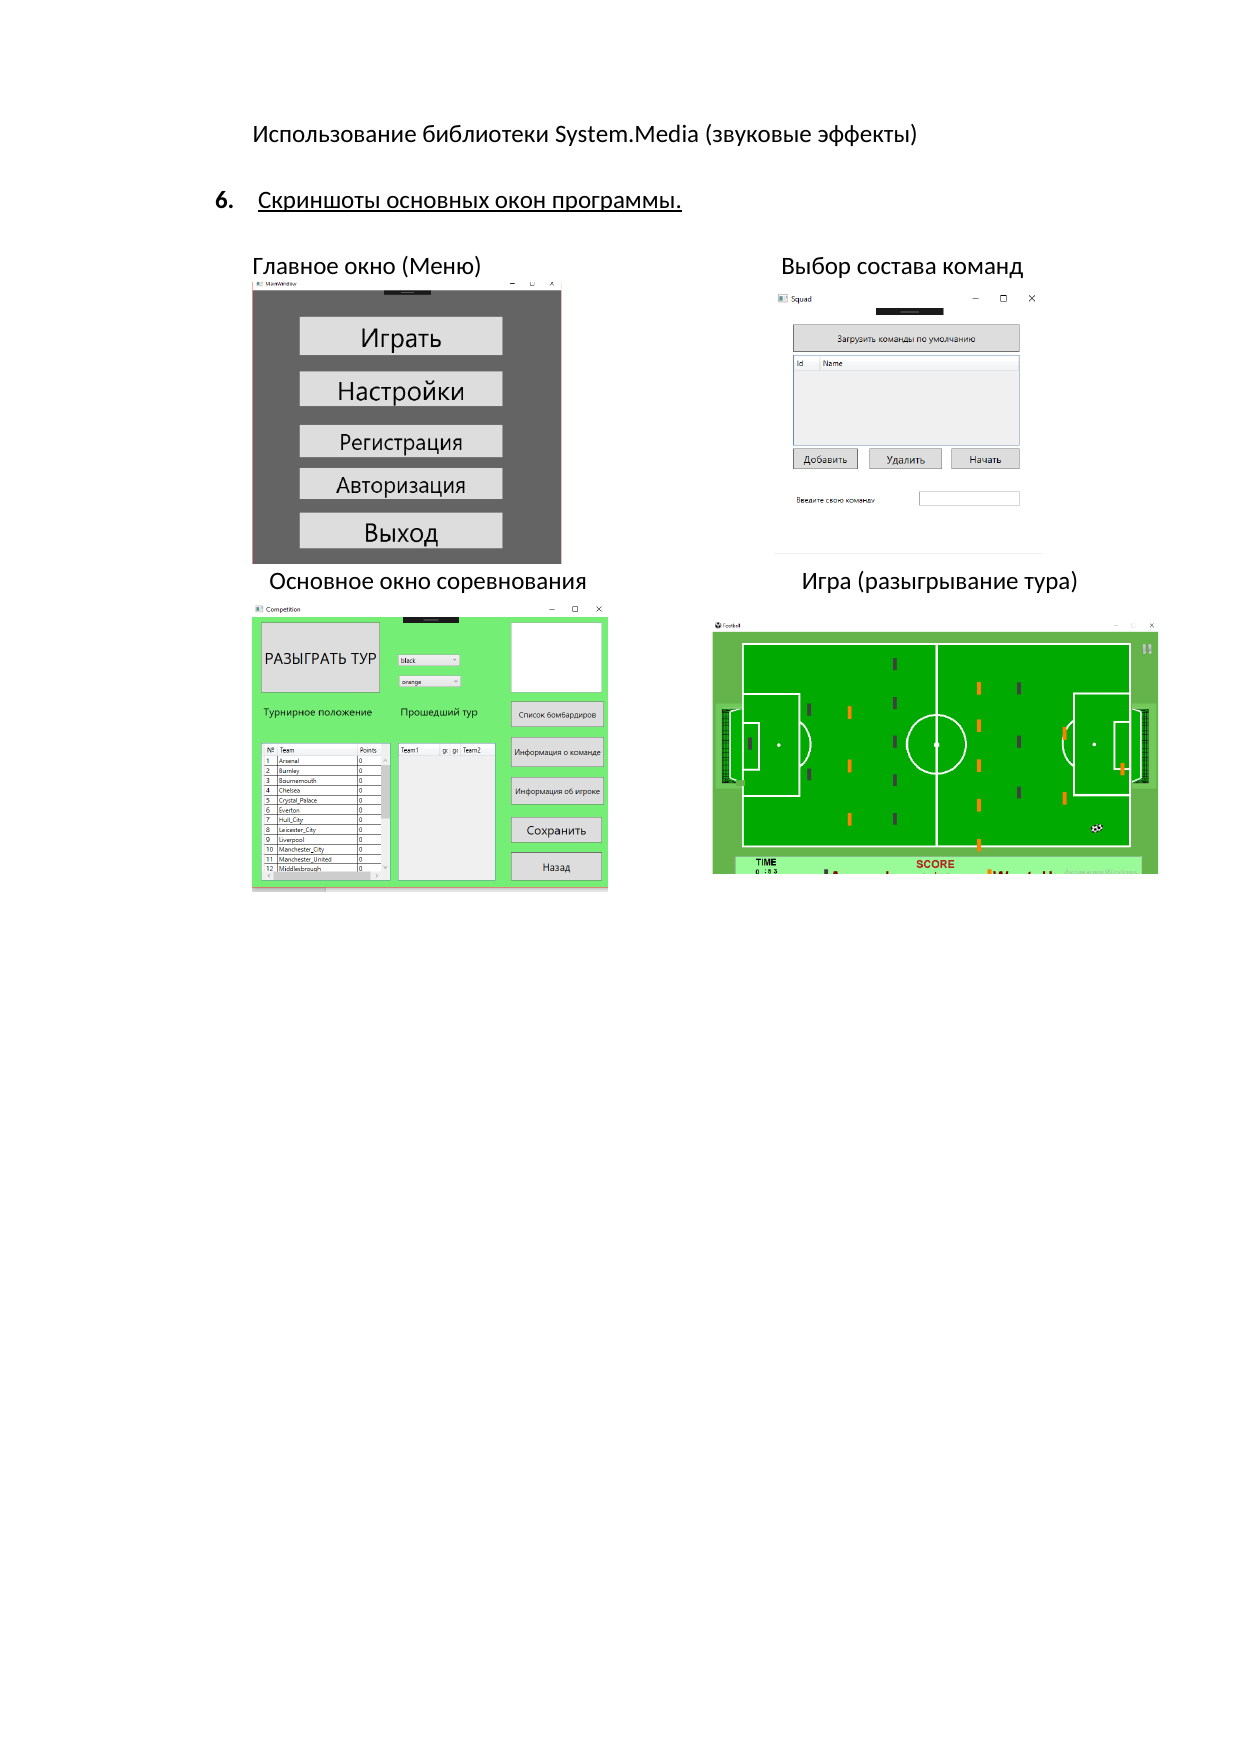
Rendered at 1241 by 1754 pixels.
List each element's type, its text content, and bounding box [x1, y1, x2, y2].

picture [251, 603, 608, 892]
list Главное окно (Меню) Выбор состава команд [252, 250, 1152, 280]
picture [773, 290, 1042, 553]
list Основное окно соревнования Игра (разыгрывание тура) [252, 565, 1152, 596]
list Скриншоты основных окон программы. [215, 184, 1152, 214]
picture [711, 619, 1158, 873]
picture [252, 282, 562, 564]
list Использование библиотеки System.Media (звуковые эффекты) [252, 118, 1152, 149]
